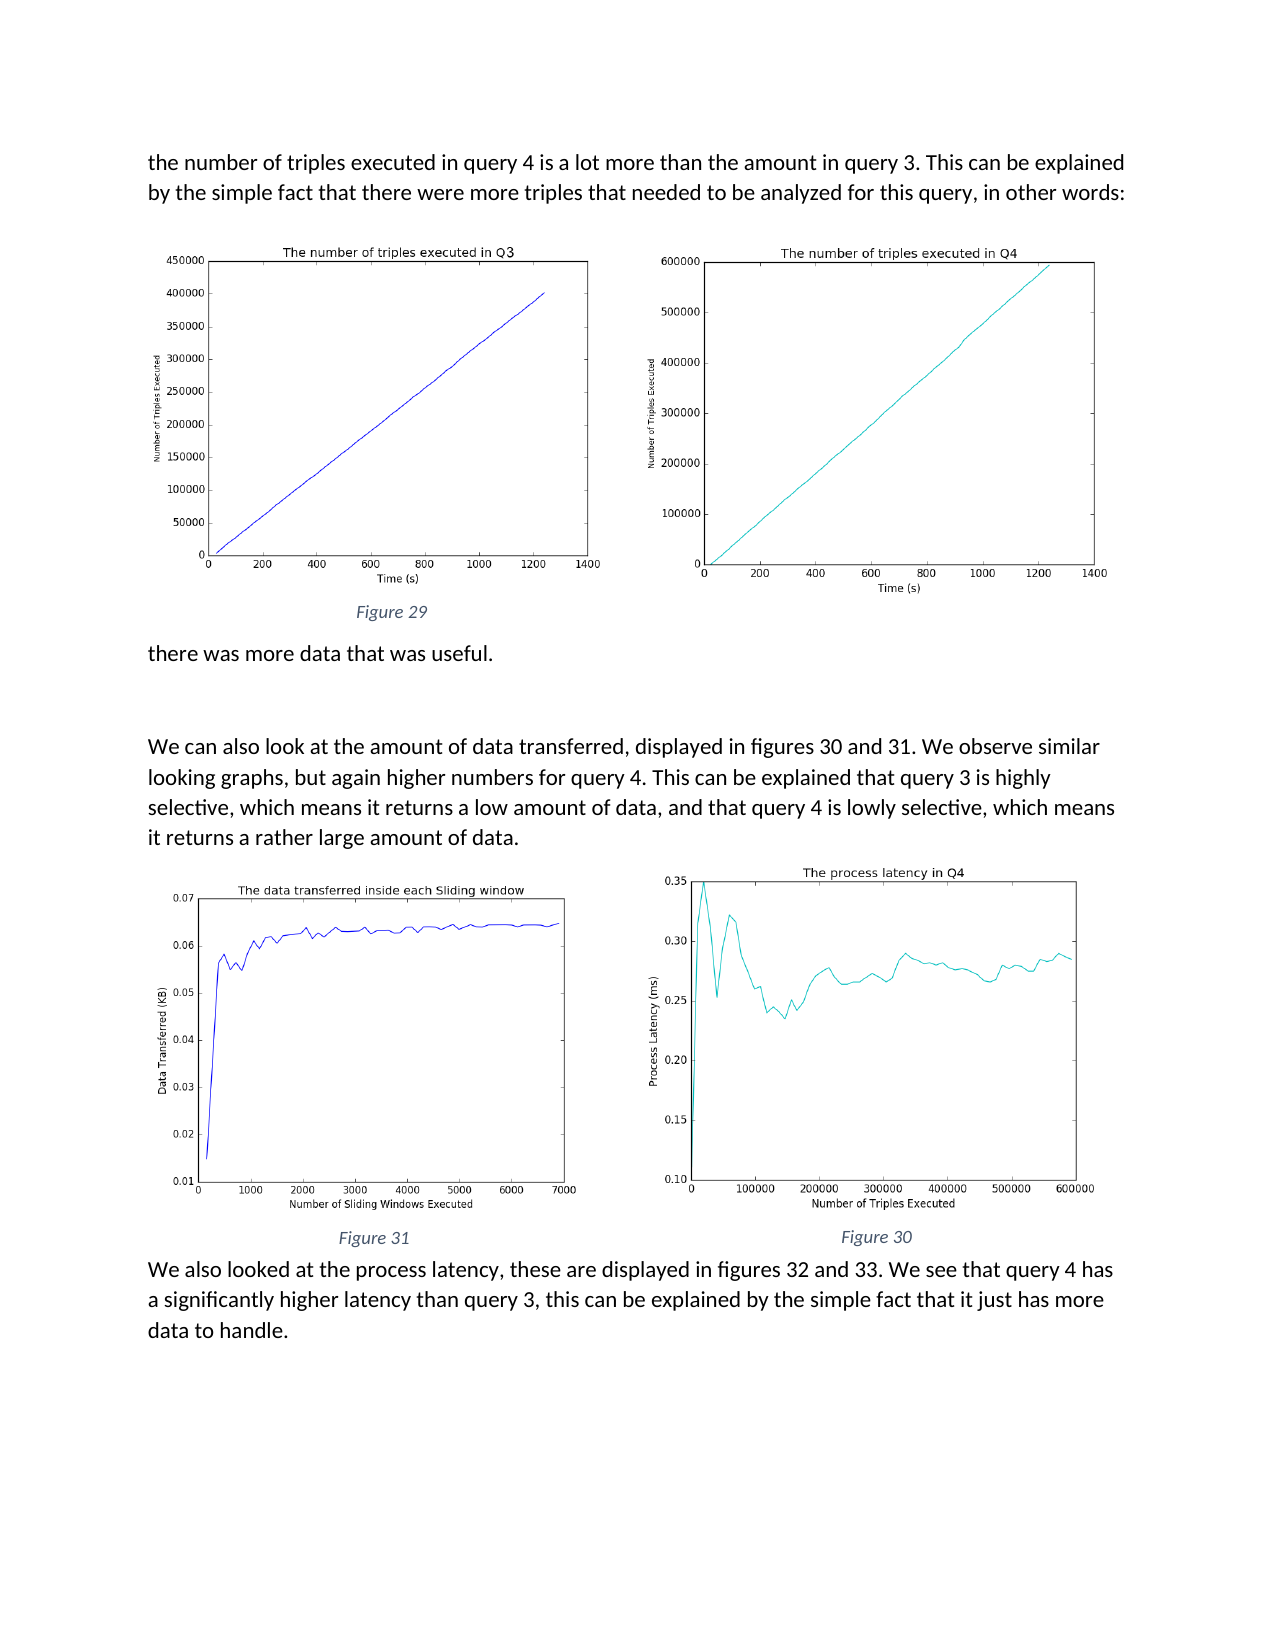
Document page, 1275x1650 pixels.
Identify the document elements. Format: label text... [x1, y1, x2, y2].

text We can also look at the amount of data transferred, displayed in figures 30 and 31. We observe similar looking graphs, but again higher numbers for query 4. This can be explained that query 3 is highly selective, which means it returns a low amount of data, and that query 4 is lowly selective, which means it returns a rather large amount of data. [148, 732, 1127, 851]
picture [139, 863, 611, 1217]
text We also looked at the process latency, these are displayed in figures 32 and 33. We see that query 4 has a significantly higher latency than query 3, this can be explained by the simple fact that it just has more data to handle. [148, 1255, 1127, 1344]
picture [629, 844, 1125, 1217]
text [148, 148, 1127, 667]
picture [641, 224, 1142, 600]
picture [147, 225, 632, 588]
